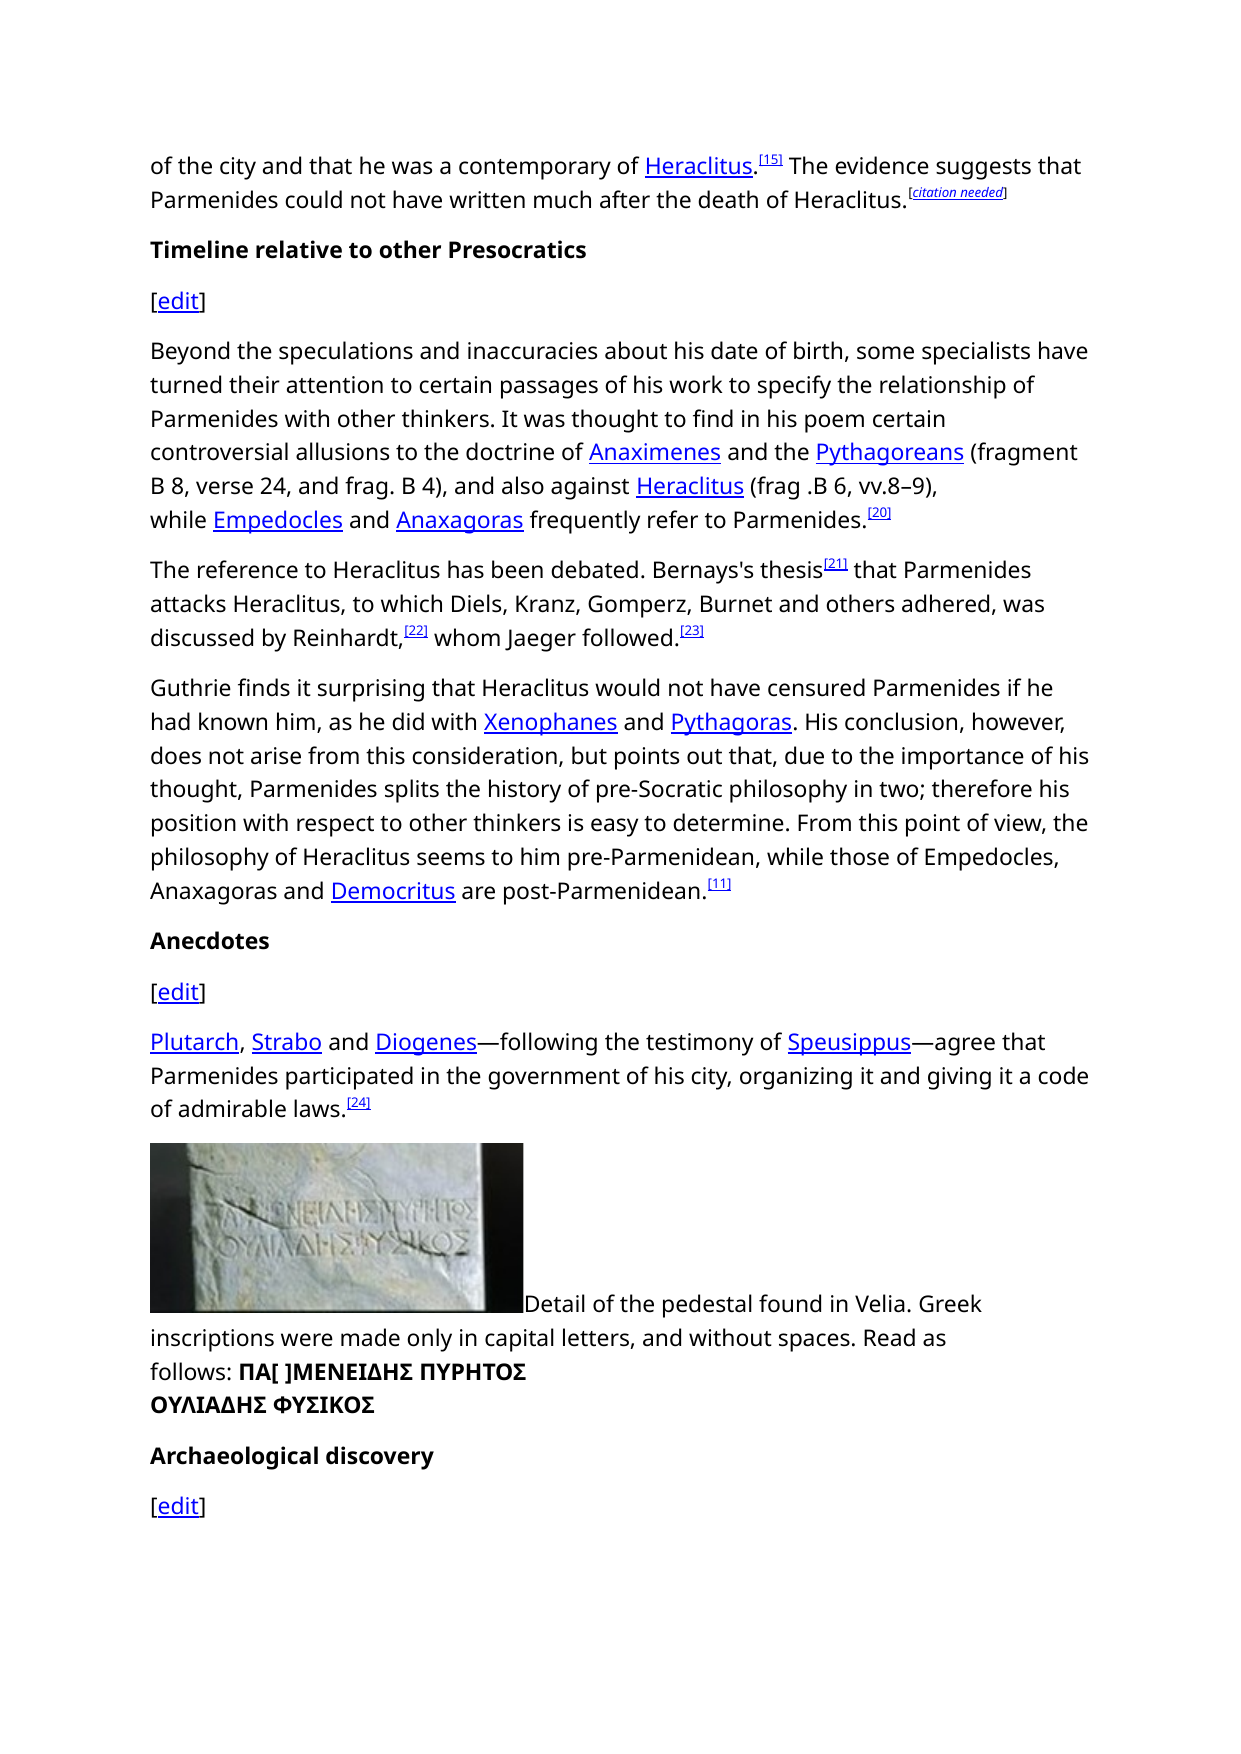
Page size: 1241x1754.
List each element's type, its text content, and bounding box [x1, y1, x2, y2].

text Timeline relative to other Presocratics [150, 234, 1090, 265]
text The reference to Heraclitus has been debated. Bernays's thesis[21] that Parmenides attacks Heraclitus, to which Diels, Kranz, Gomperz, Burnet and others adhered, was discussed by Reinhardt,[22] whom Jaeger followed.[23] [150, 554, 1090, 653]
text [150, 150, 1090, 215]
text [edit] [150, 1490, 1090, 1521]
text Plutarch, Strabo and Diogenes—following the testimony of Speusippus—agree that Parmenides participated in the government of his city, organizing it and giving it a code of admirable laws.[24] [150, 1026, 1090, 1124]
text Detail of the pedestal found in Velia. Greek inscriptions were made only in capital letters, and without spaces. Read as follows: ΠΑ[ ]ΜΕΝΕΙΔΗΣ ΠΥΡΗΤΟΣ ΟΥΛΙΑΔΗΣ ΦΥΣΙΚΟΣ [150, 1144, 1090, 1421]
text Anecdotes [150, 925, 1090, 956]
text [edit] [150, 284, 1090, 316]
text Guthrie finds it surprising that Heraclitus would not have censured Parmenides if he had known him, as he did with Xenophanes and Pythagoras. His conclusion, however, does not arise from this consideration, but points out that, due to the importance of his thought, Parmenides splits the history of pre-Socratic philosophy in two; therefore his position with respect to other thinkers is easy to determine. From this point of view, the philosophy of Heraclitus seems to him pre-Parmenidean, while those of Empedocles, Anaxagoras and Democritus are post-Parmenidean.[11] [150, 672, 1090, 906]
text Archaeological discovery [150, 1440, 1090, 1471]
picture [150, 1143, 524, 1313]
text [edit] [150, 975, 1090, 1007]
text Beyond the speculations and inaccuracies about his date of birth, some specialists have turned their attention to certain passages of his work to specify the relationship of Parmenides with other thinkers. It was thought to find in his poem certain controversial allusions to the doctrine of Anaximenes and the Pythagoreans (fragment B 8, verse 24, and frag. B 4), and also against Heraclitus (frag .B 6, vv.8–9), while Empedocles and Anaxagoras frequently refer to Parmenides.[20] [150, 335, 1090, 535]
